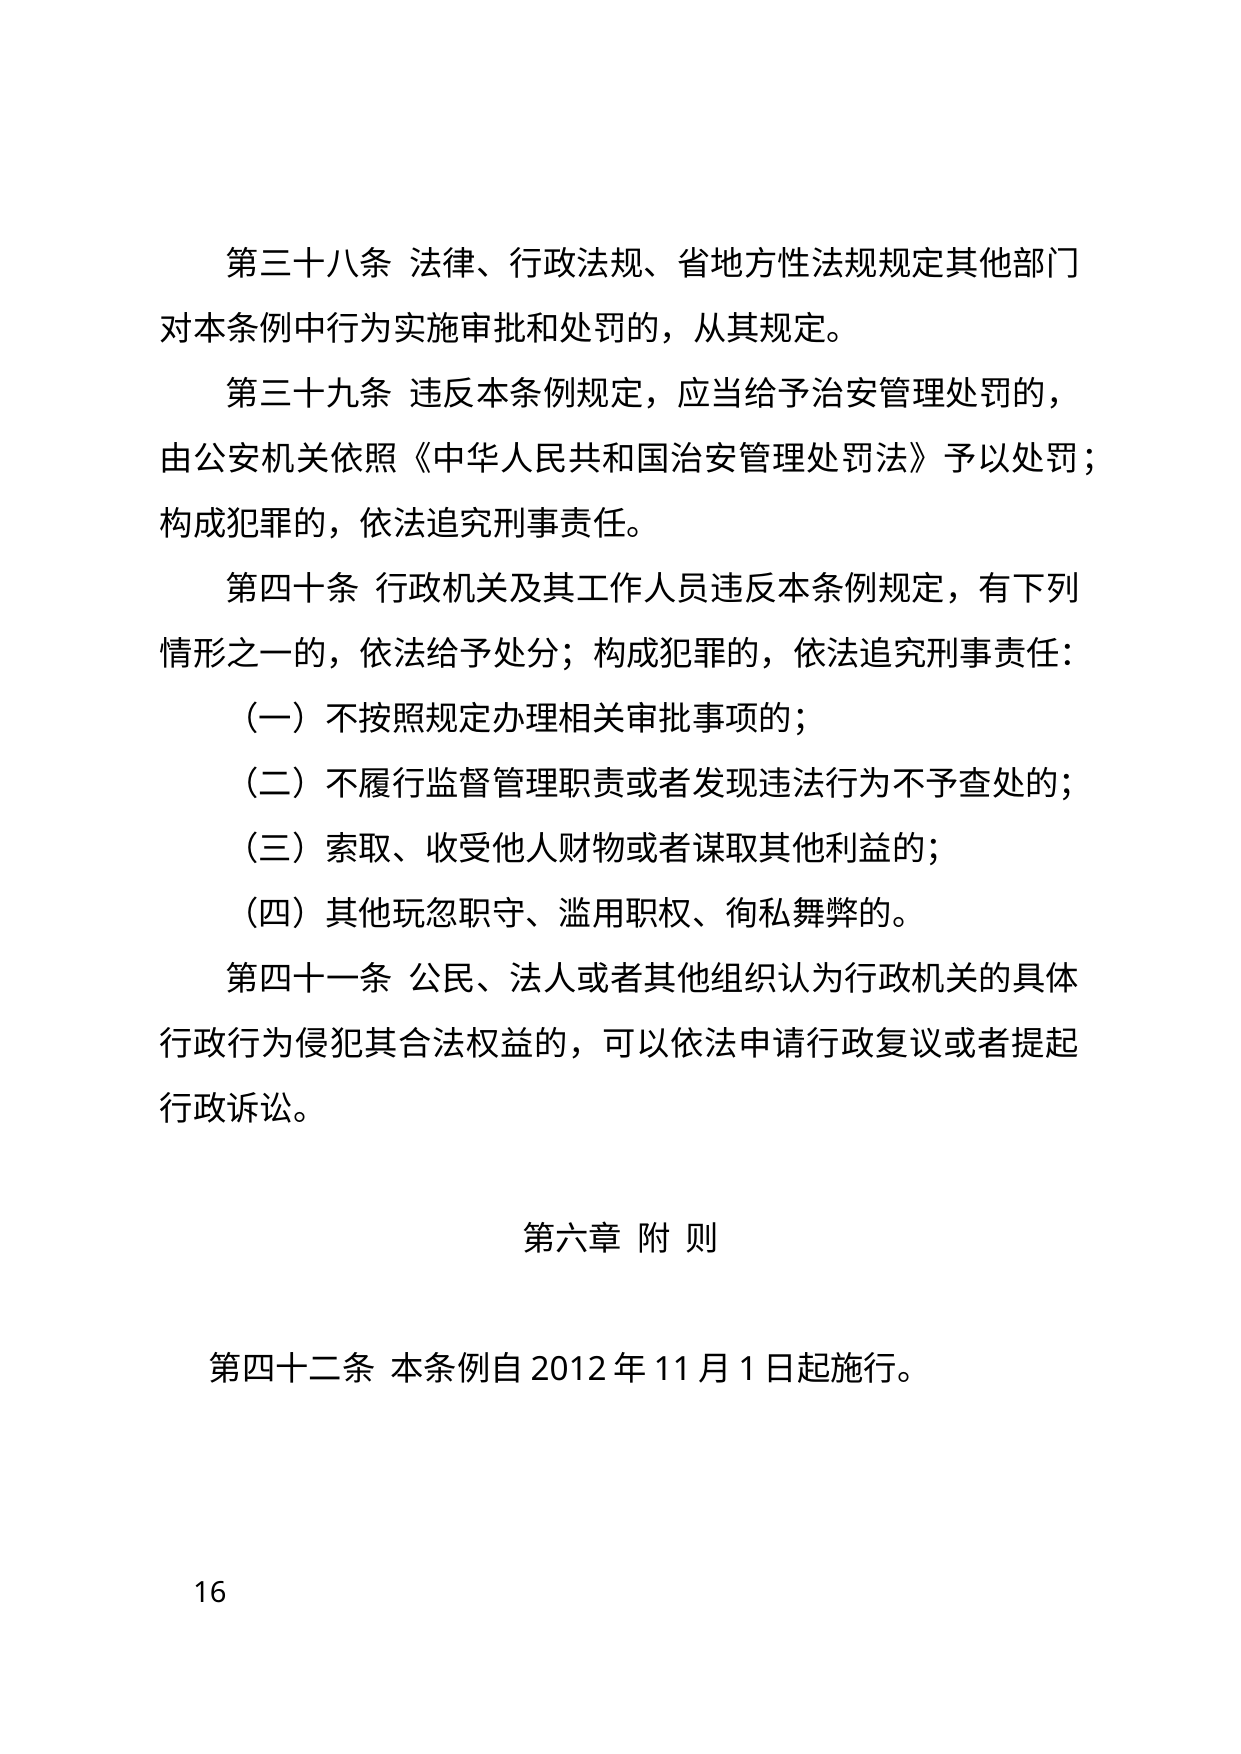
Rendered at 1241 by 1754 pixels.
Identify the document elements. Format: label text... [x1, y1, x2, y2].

text 第四十条 行政机关及其工作人员违反本条例规定，有下列情形之一的，依法给予处分；构成犯罪的，依法追究刑事责任： [159, 553, 1081, 683]
text （二）不履行监督管理职责或者发现违法行为不予查处的； [159, 748, 1081, 813]
text （四）其他玩忽职守、滥用职权、徇私舞弊的。 [159, 878, 1081, 943]
text 第四十一条 公民、法人或者其他组织认为行政机关的具体行政行为侵犯其合法权益的，可以依法申请行政复议或者提起行政诉讼。 [159, 943, 1081, 1138]
text 第六章 附 则 [159, 1203, 1081, 1268]
text （三）索取、收受他人财物或者谋取其他利益的； [159, 813, 1081, 878]
text （一）不按照规定办理相关审批事项的； [159, 683, 1081, 748]
text 第三十八条 法律、行政法规、省地方性法规规定其他部门对本条例中行为实施审批和处罚的，从其规定。 [159, 228, 1081, 358]
text 第三十九条 违反本条例规定，应当给予治安管理处罚的，由公安机关依照《中华人民共和国治安管理处罚法》予以处罚；构成犯罪的，依法追究刑事责任。 [159, 358, 1081, 553]
text 第四十二条 本条例自2012年11月1日起施行。 [159, 1333, 1081, 1398]
